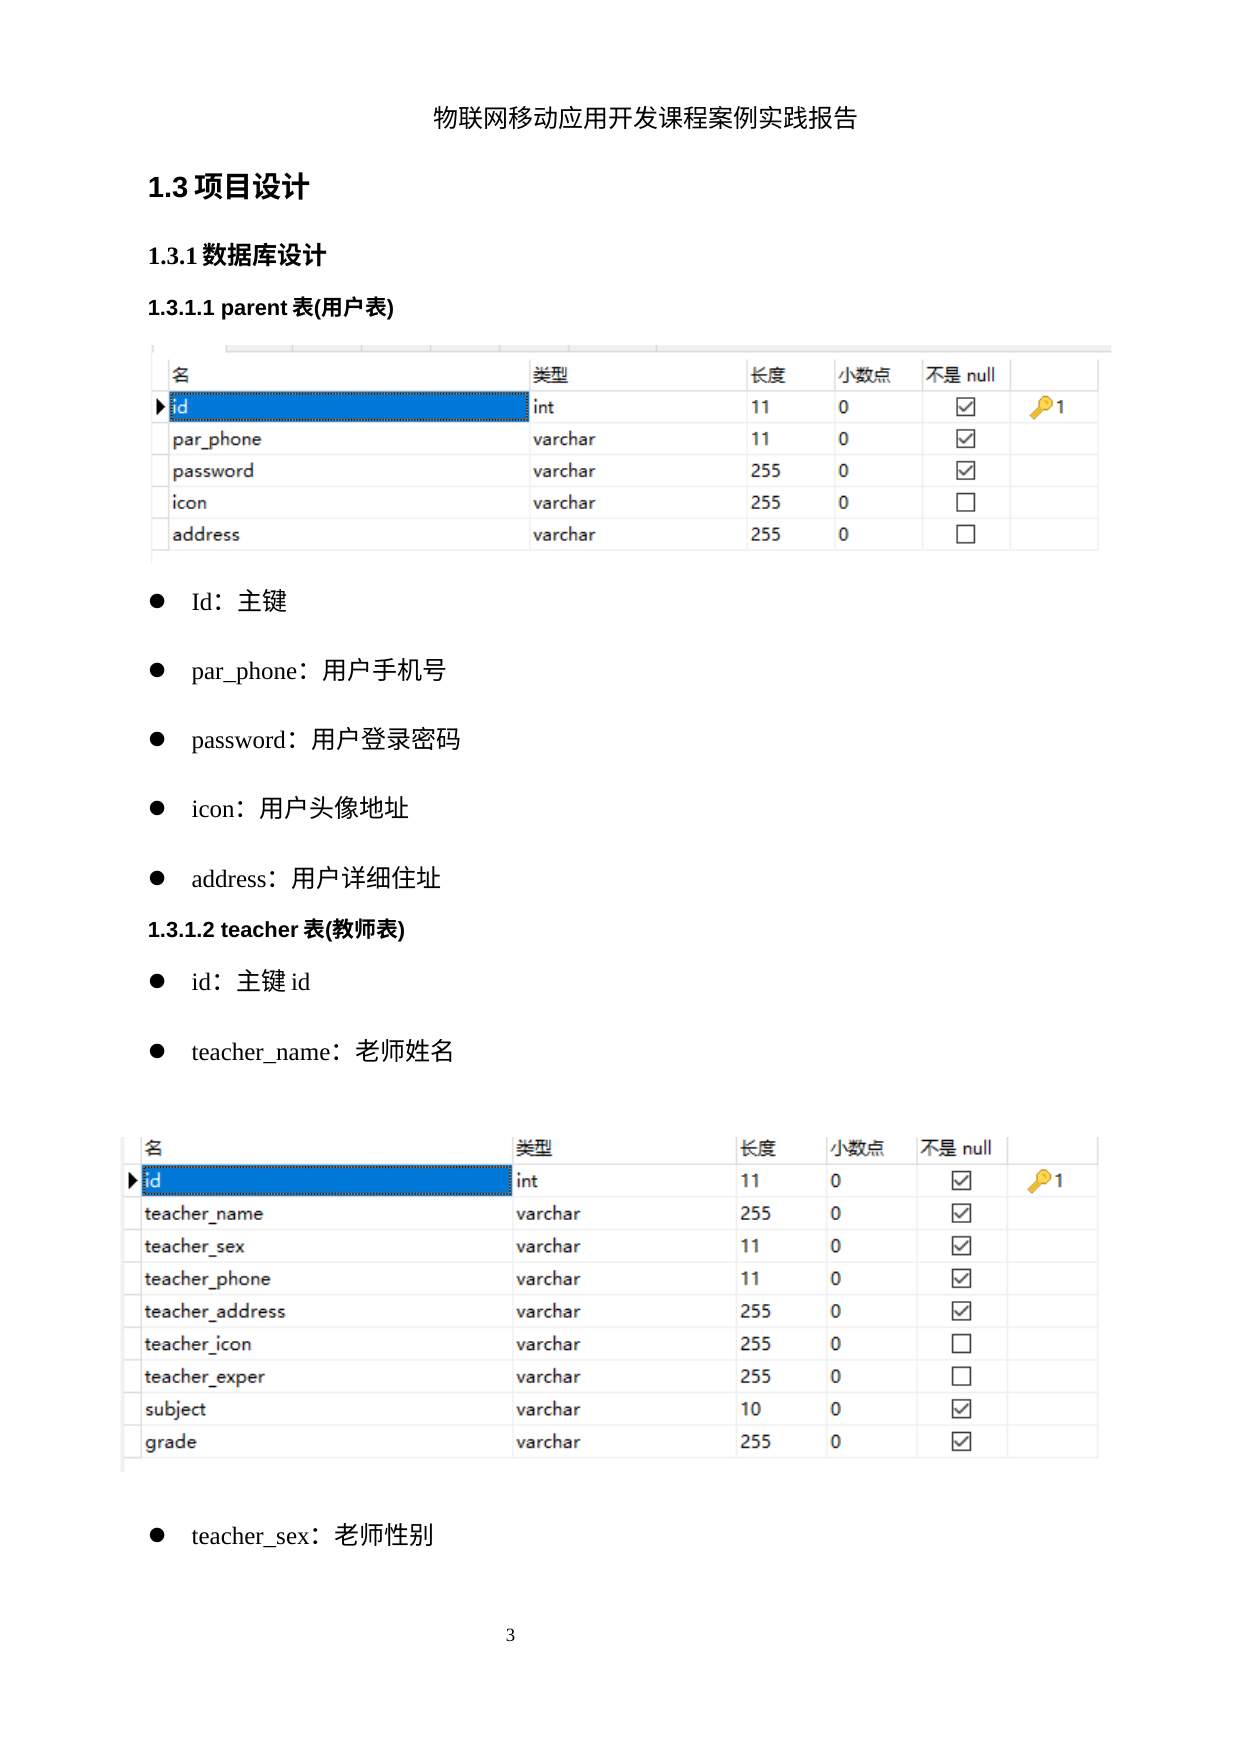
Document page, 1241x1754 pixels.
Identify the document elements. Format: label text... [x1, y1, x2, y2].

picture [120, 1137, 1114, 1472]
subtitle 1.3.1.1 parent表(用户表) [148, 288, 1122, 323]
list address：用户详细住址 [148, 842, 1122, 911]
list icon：用户头像地址 [148, 772, 1122, 842]
list password：用户登录密码 [148, 703, 1122, 772]
subtitle 1.3.1.2 teacher表(教师表) [148, 911, 1122, 945]
picture [151, 345, 1112, 564]
list id：主键id [148, 945, 1122, 1014]
list teacher_name：老师姓名 [148, 1014, 1122, 1084]
subtitle 1.3项目设计 [148, 150, 1122, 219]
list par_phone：用户手机号 [148, 634, 1122, 703]
subtitle 1.3.1数据库设计 [148, 219, 1122, 288]
